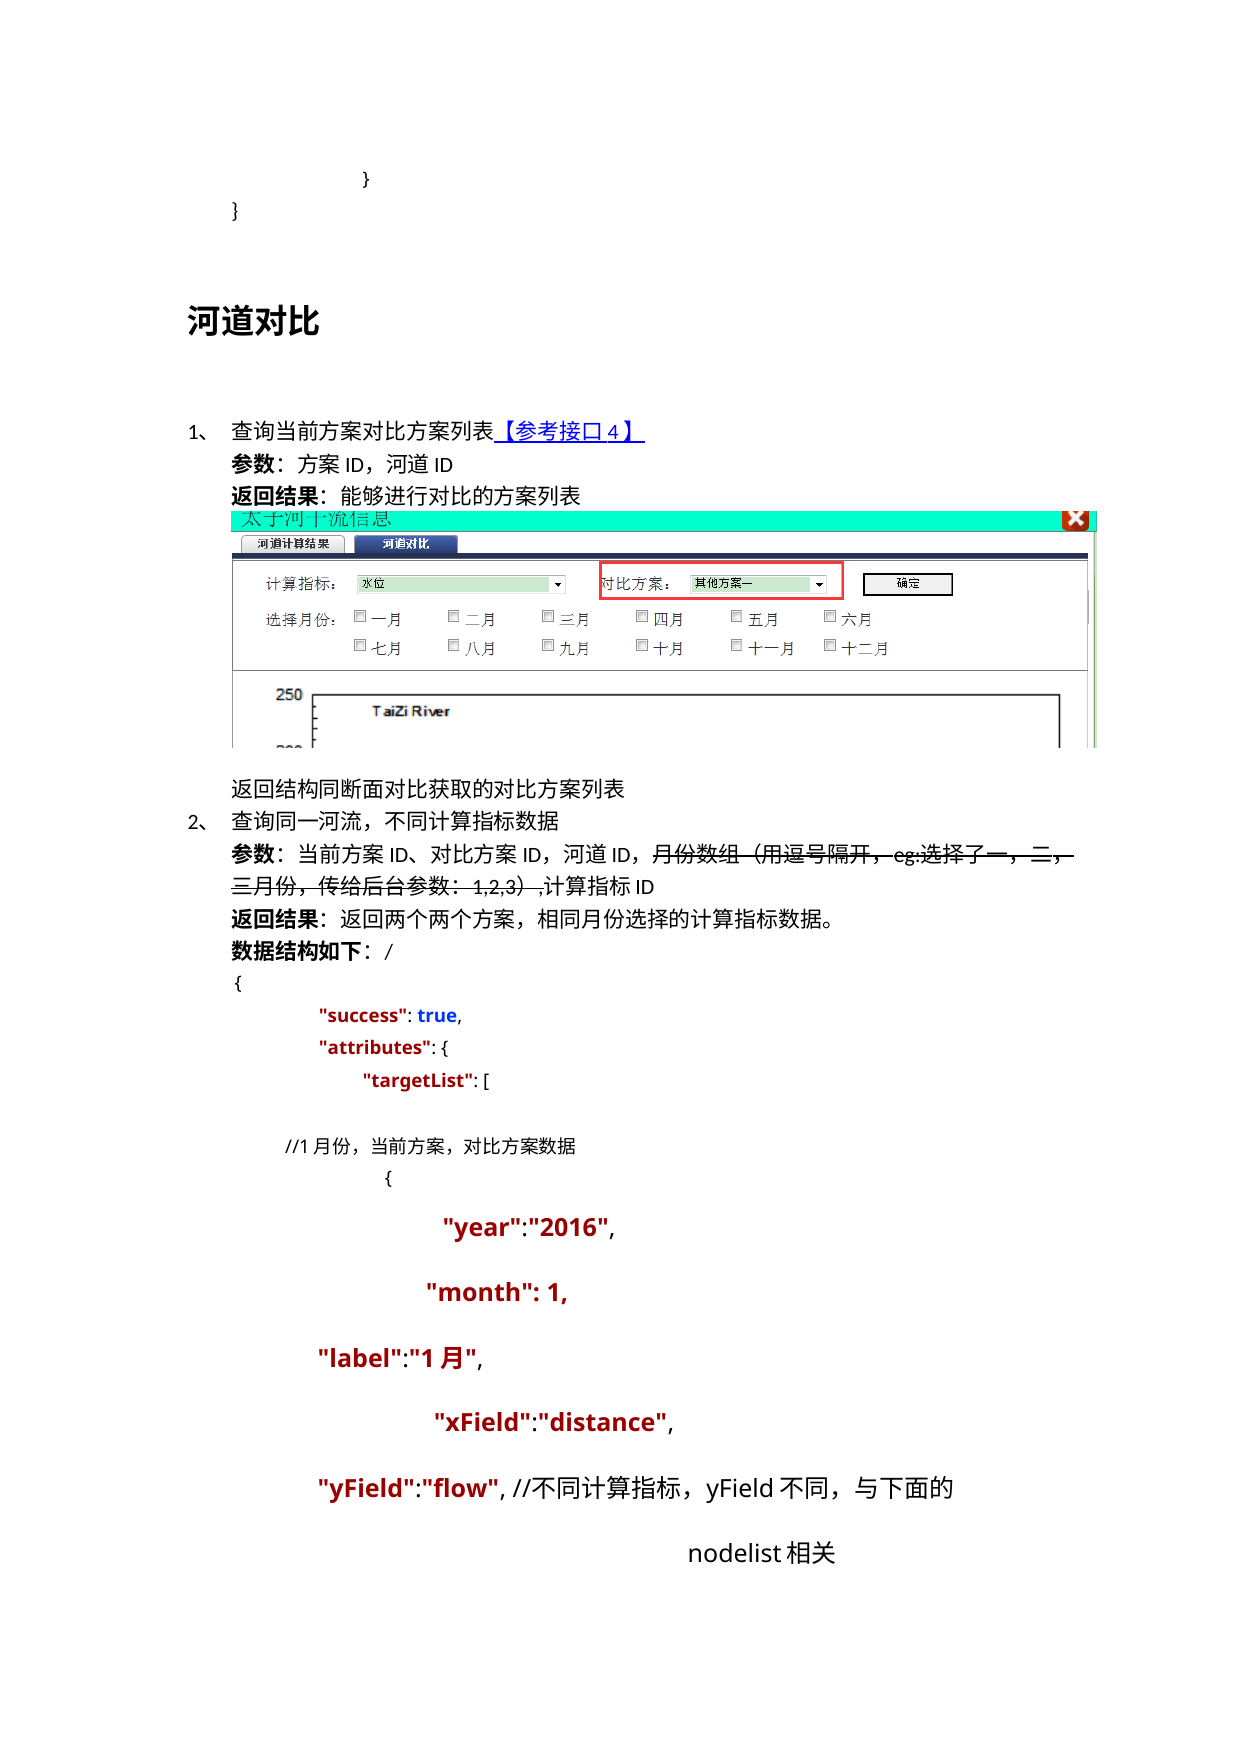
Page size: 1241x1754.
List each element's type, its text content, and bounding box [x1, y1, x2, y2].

text "xField":"distance", [187, 1389, 1053, 1454]
text "targetList": [ [187, 1064, 1053, 1096]
text 返回结构同断面对比获取的对比方案列表 [231, 771, 1053, 804]
text } [187, 162, 1053, 194]
list 查询当前方案对比方案列表【参考接口4 】 [187, 414, 1053, 446]
text "yField":"flow", //不同计算指标，yField不同，与下面的nodelist相关 [187, 1454, 1053, 1584]
text //1月份，当前方案，对比方案数据 [187, 1129, 1053, 1161]
text 返回结果：能够进行对比的方案列表 [231, 479, 1053, 511]
text { [187, 966, 1053, 999]
text 数据结构如下：/ [231, 934, 1053, 966]
text "attributes": { [187, 1031, 1053, 1064]
list 查询同一河流，不同计算指标数据 [187, 804, 1053, 836]
text 返回结果：返回两个两个方案，相同月份选择的计算指标数据。 [231, 901, 1053, 934]
subtitle 河道对比 [187, 287, 1053, 352]
picture [231, 511, 1097, 748]
text "success": true, [187, 999, 1053, 1031]
text "month": 1, [187, 1259, 1053, 1324]
text 参数：当前方案ID、对比方案ID，河道ID，月份数组（用逗号隔开，eg:选择了一，二，三月份，传给后台参数：1,2,3）,计算指标ID [231, 836, 1053, 901]
text "year":"2016", [187, 1194, 1053, 1259]
text { [187, 1161, 1053, 1194]
text 参数：方案ID，河道ID [231, 446, 1053, 479]
text "label":"1月", [187, 1324, 1053, 1389]
text } [231, 194, 1053, 227]
